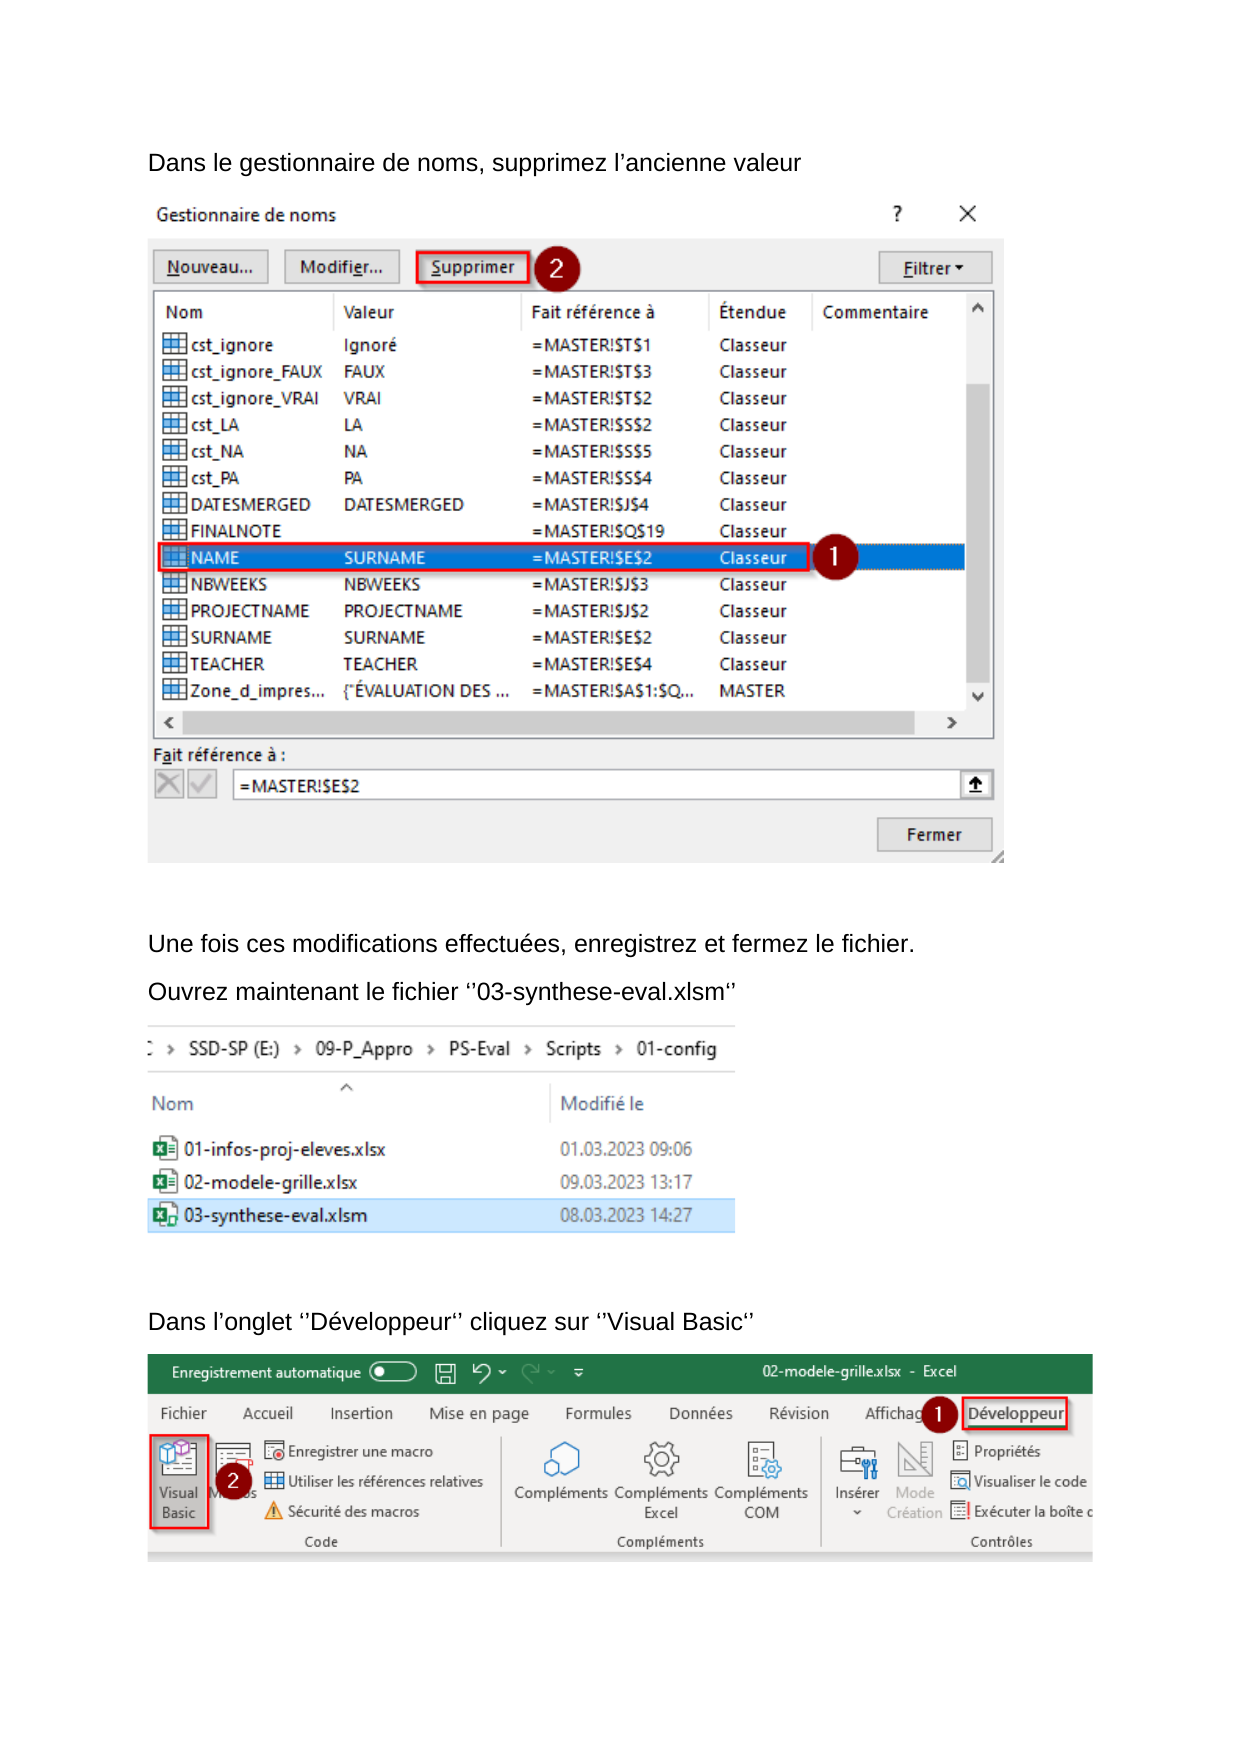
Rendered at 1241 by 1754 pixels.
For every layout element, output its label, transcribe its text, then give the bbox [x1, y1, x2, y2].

picture [147, 1024, 736, 1241]
text Dans le gestionnaire de noms, supprimez l’ancienne valeur [148, 148, 1093, 176]
picture [147, 1354, 1093, 1562]
text Dans l’onglet ‘’Développeur‘’ cliquez sur ‘’Visual Basic‘’ [148, 1307, 1093, 1336]
text Ouvrez maintenant le fichier ‘’03-synthese-eval.xlsm‘’ [148, 977, 1093, 1006]
text Une fois ces modifications effectuées, enregistrez et fermez le fichier. [148, 929, 1093, 958]
picture [147, 195, 1004, 863]
